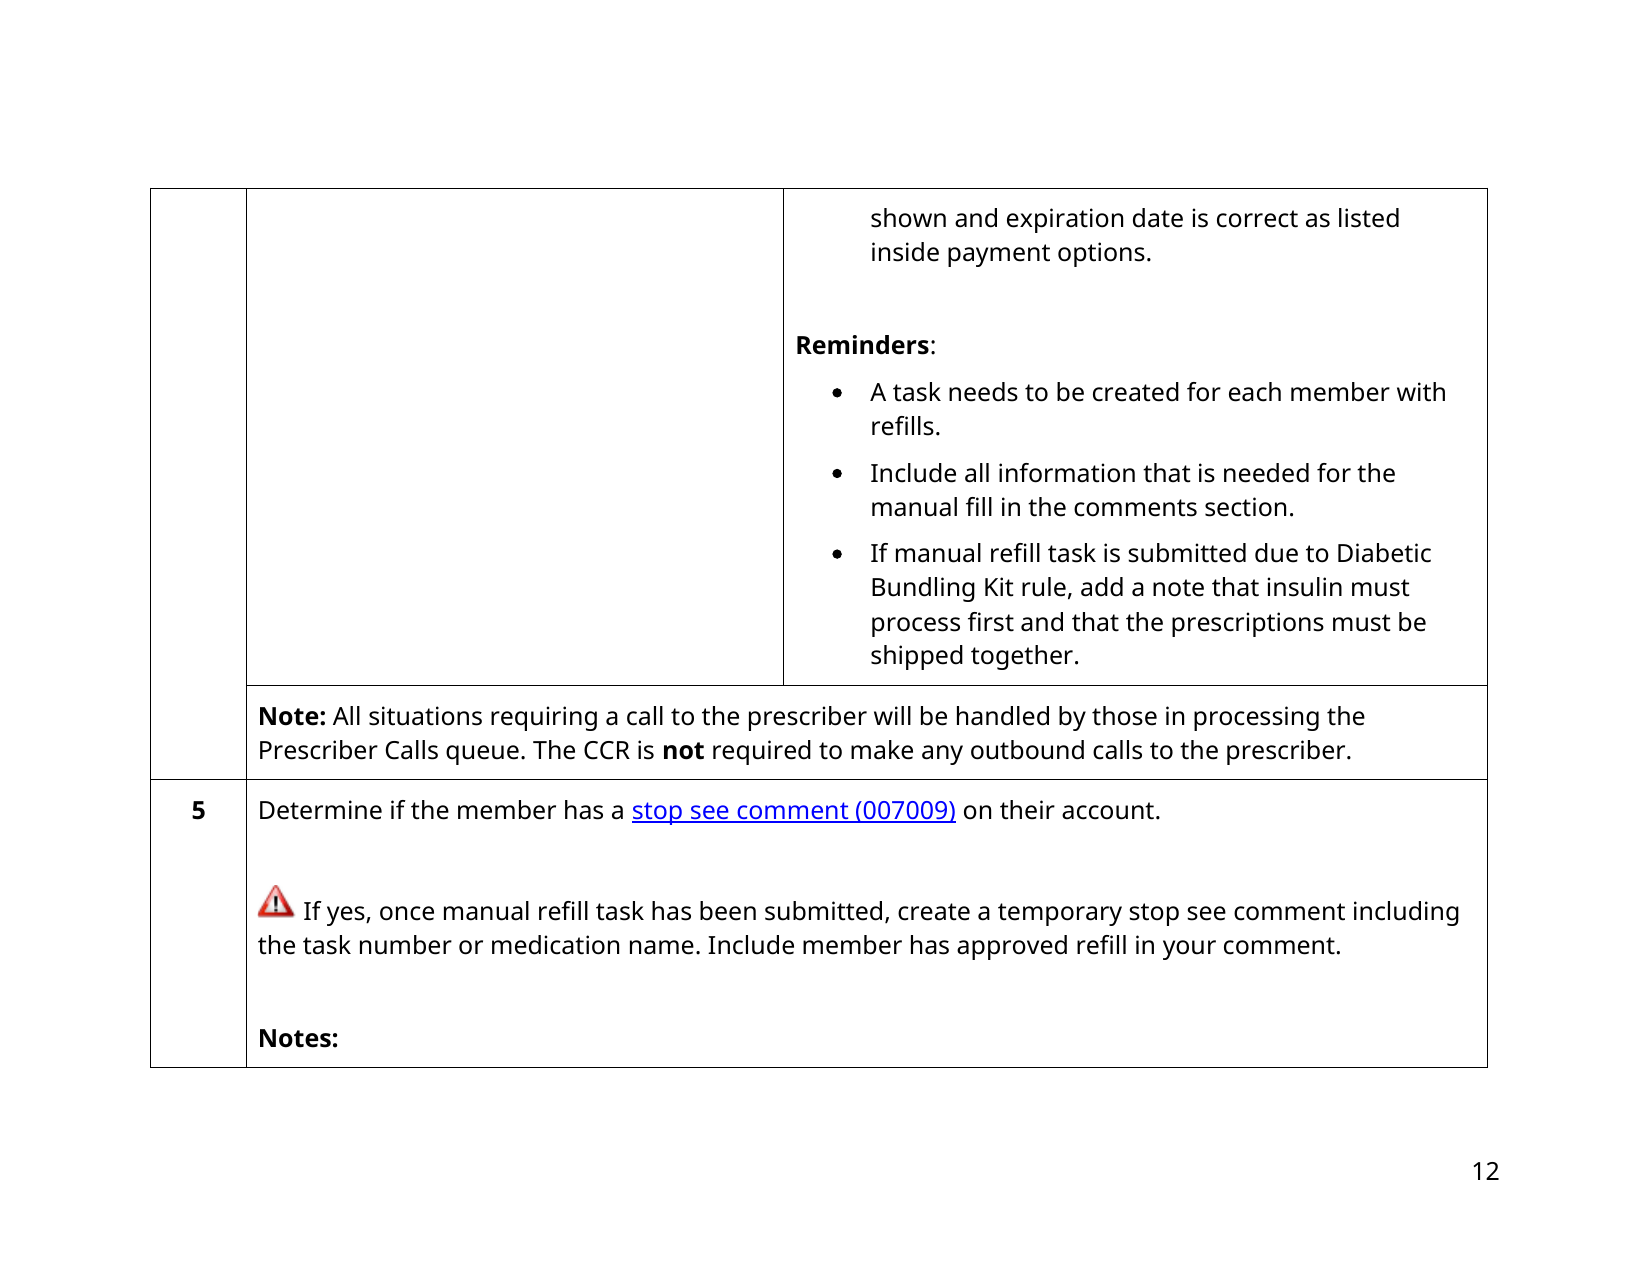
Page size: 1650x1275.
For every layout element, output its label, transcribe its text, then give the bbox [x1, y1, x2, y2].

table_cell 5 [151, 780, 246, 1067]
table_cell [784, 189, 1487, 685]
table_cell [247, 189, 783, 685]
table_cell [247, 780, 1487, 1067]
table_cell Note: All situations requiring a call to the prescriber will be handled by those in processing the Prescriber Calls queue. The CCR is not required to make any outbound calls to the prescriber. [247, 686, 1487, 779]
picture [257, 885, 297, 921]
